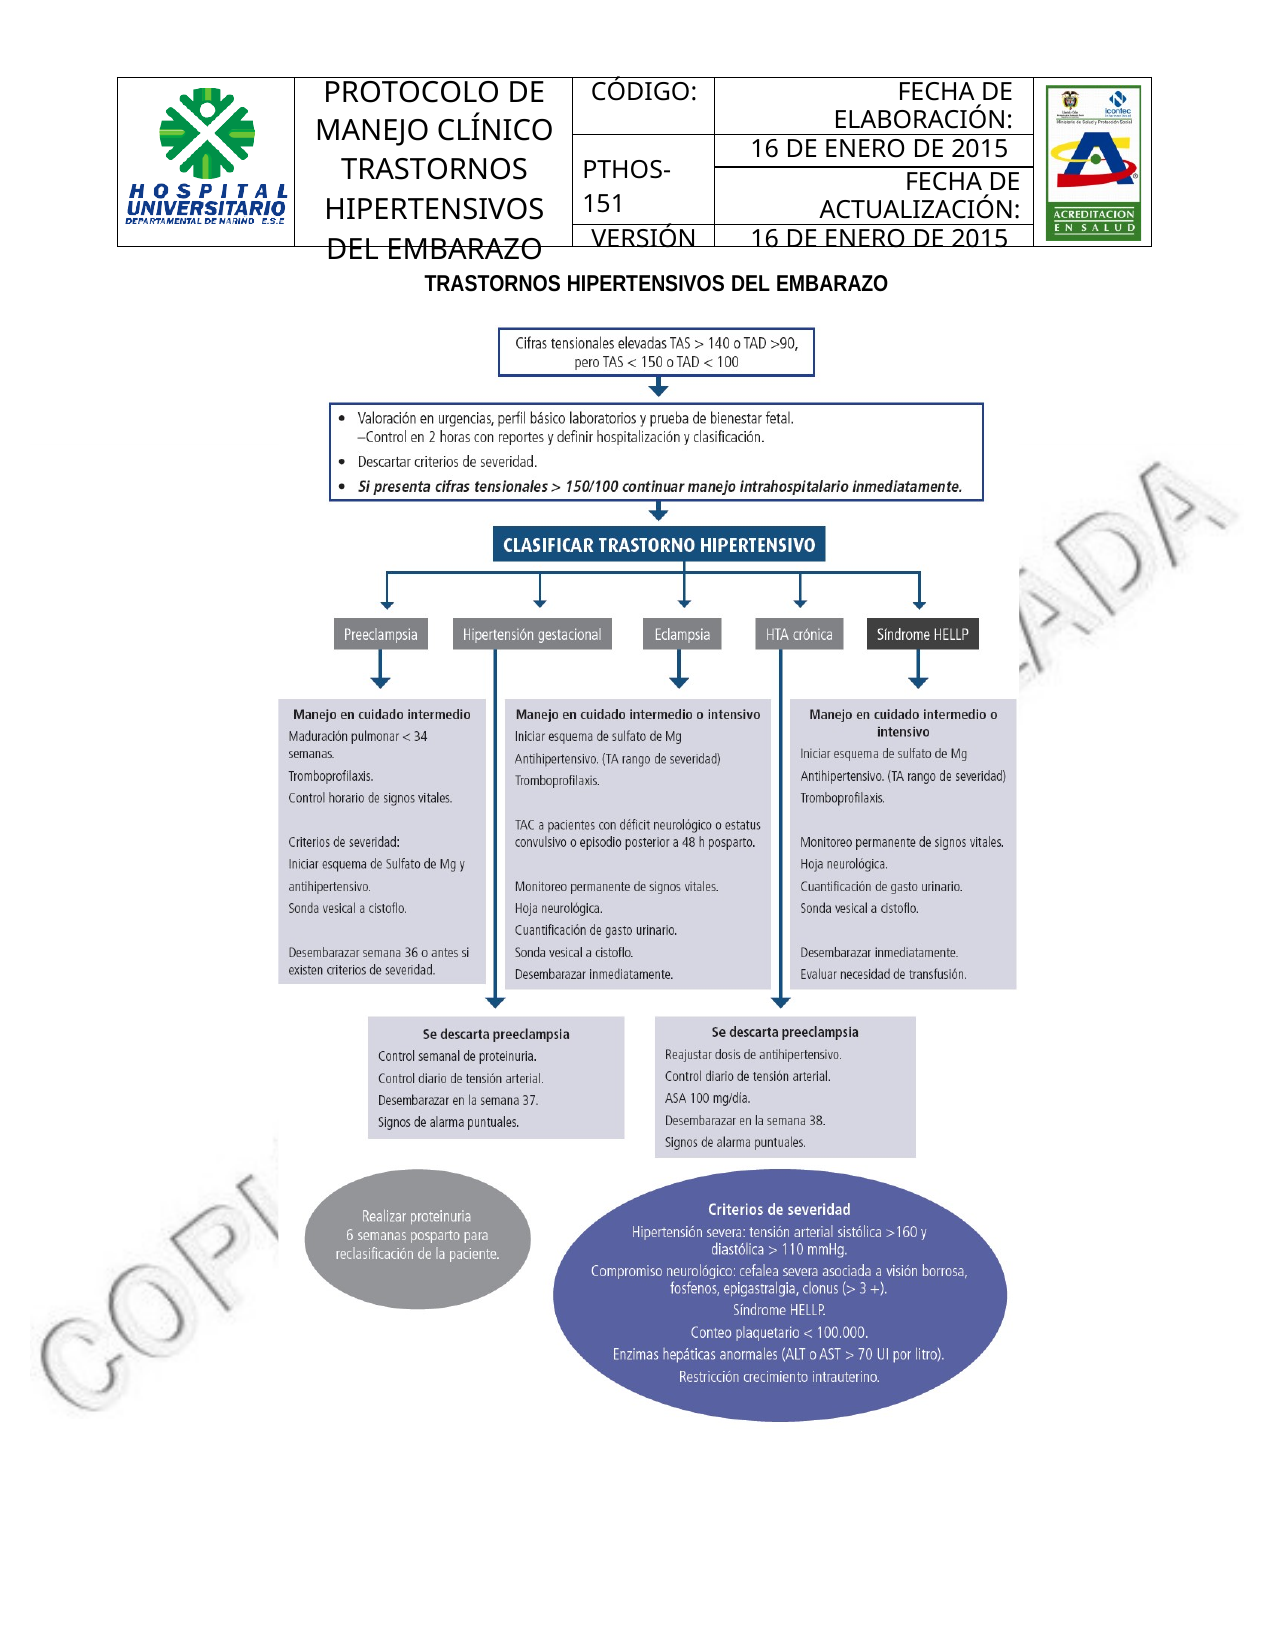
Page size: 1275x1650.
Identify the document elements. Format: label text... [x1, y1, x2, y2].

subtitle TRASTORNOS HIPERTENSIVOS DEL EMBARAZO [422, 270, 890, 297]
picture [30, 325, 1245, 1429]
picture [125, 88, 288, 224]
picture [1045, 85, 1142, 241]
